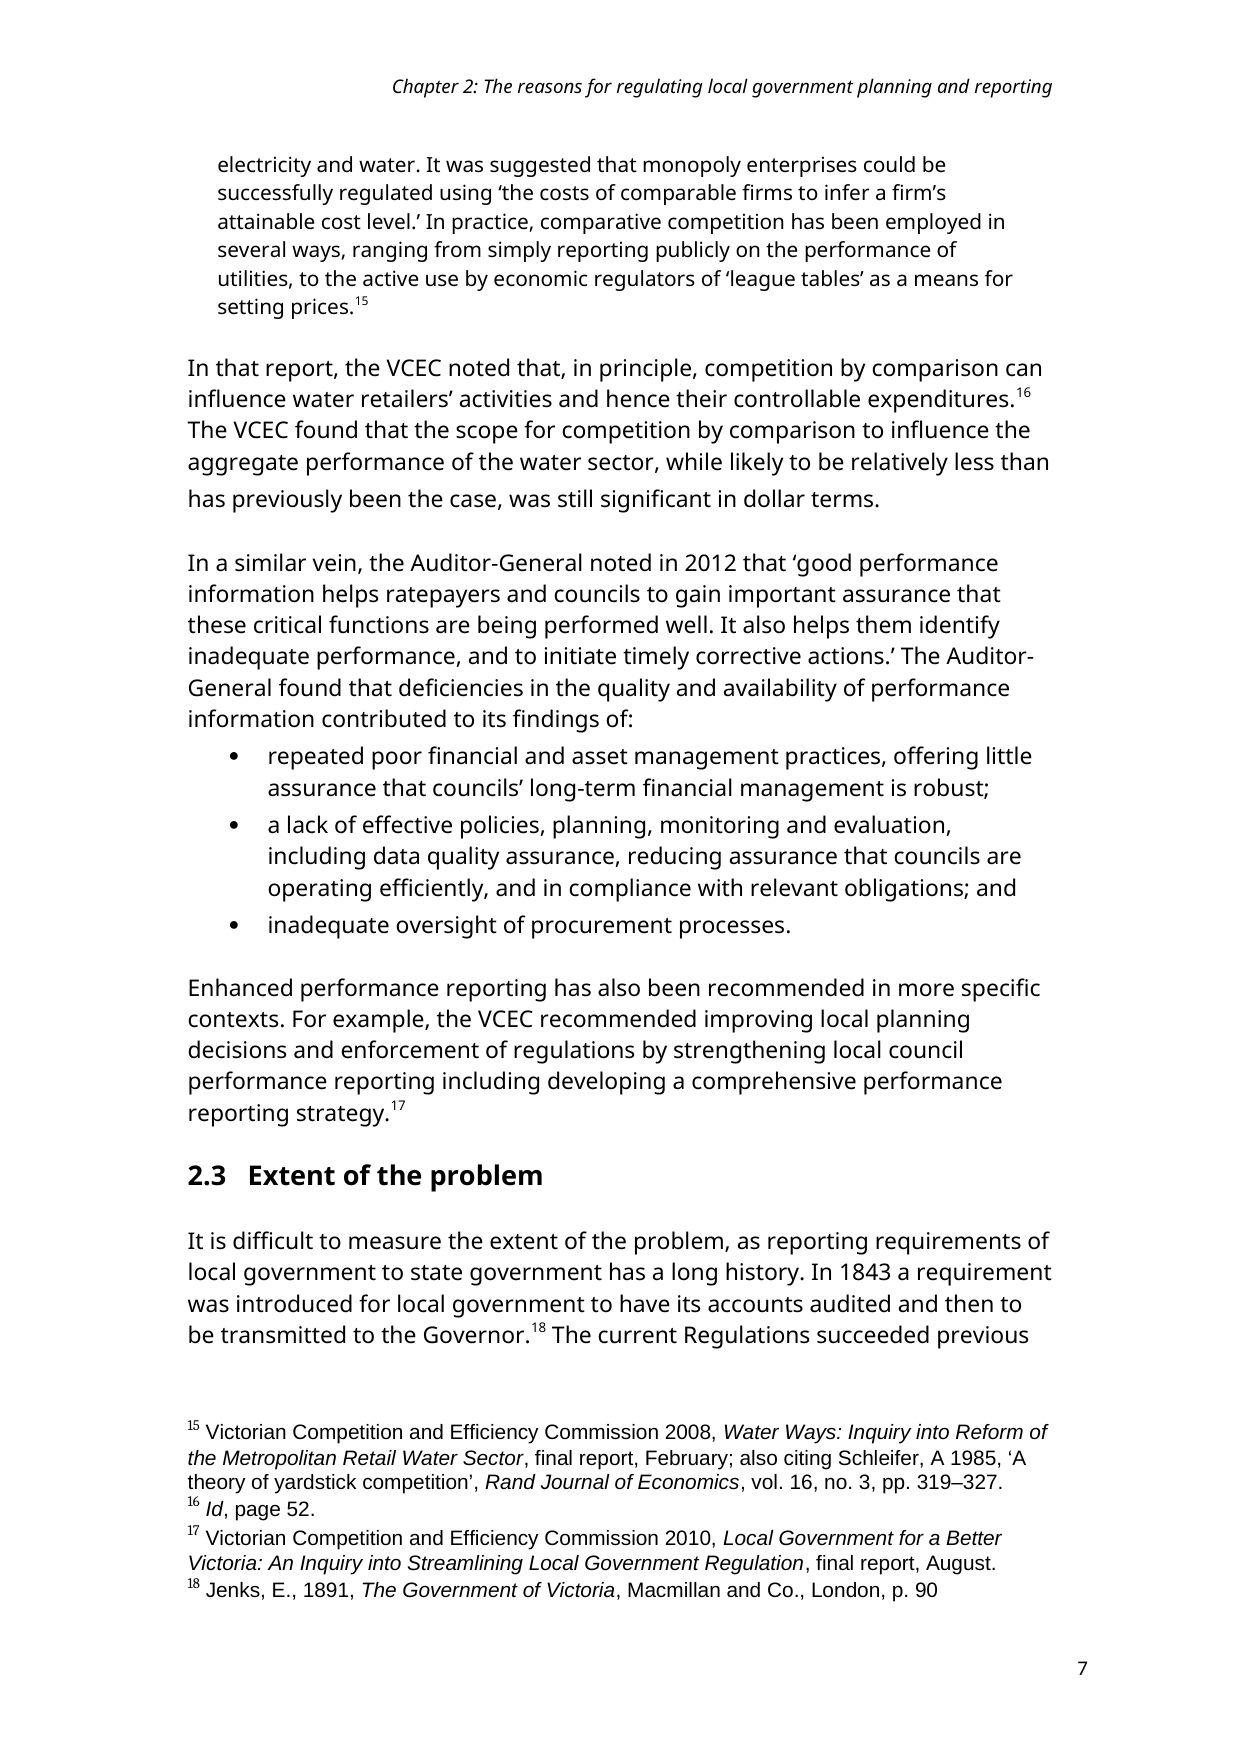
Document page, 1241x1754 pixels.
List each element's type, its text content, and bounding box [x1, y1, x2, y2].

text In a similar vein, the Auditor-General noted in 2012 that ‘good performance information helps ratepayers and councils to gain important assurance that these critical functions are being performed well. It also helps them identify inadequate performance, and to initiate timely corrective actions.’ The Auditor-General found that deficiencies in the quality and availability of performance information contributed to its findings of: [187, 546, 1053, 734]
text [217, 150, 1015, 321]
text Enhanced performance reporting has also been recommended in more specific contexts. For example, the VCEC recommended improving local planning decisions and enforcement of regulations by strengthening local council performance reporting including developing a comprehensive performance reporting strategy. [187, 971, 1053, 1128]
list repeated poor financial and asset management practices, offering little assurance that councils’ long-term financial management is robust; [230, 740, 1053, 803]
subtitle Extent of the problem [187, 1157, 1053, 1194]
list a lack of effective policies, planning, monitoring and evaluation, including data quality assurance, reducing assurance that councils are operating efficiently, and in compliance with relevant obligations; and [230, 809, 1053, 903]
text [187, 1225, 1053, 1350]
text In that report, the VCEC noted that, in principle, competition by comparison can influence water retailers’ activities and hence their controllable expenditures. The VCEC found that the scope for competition by comparison to influence the aggregate performance of the water sector, while likely to be relatively less than has previously been the case, was still significant in dollar terms. [187, 352, 1053, 515]
list inadequate oversight of procurement processes. [230, 909, 1053, 940]
